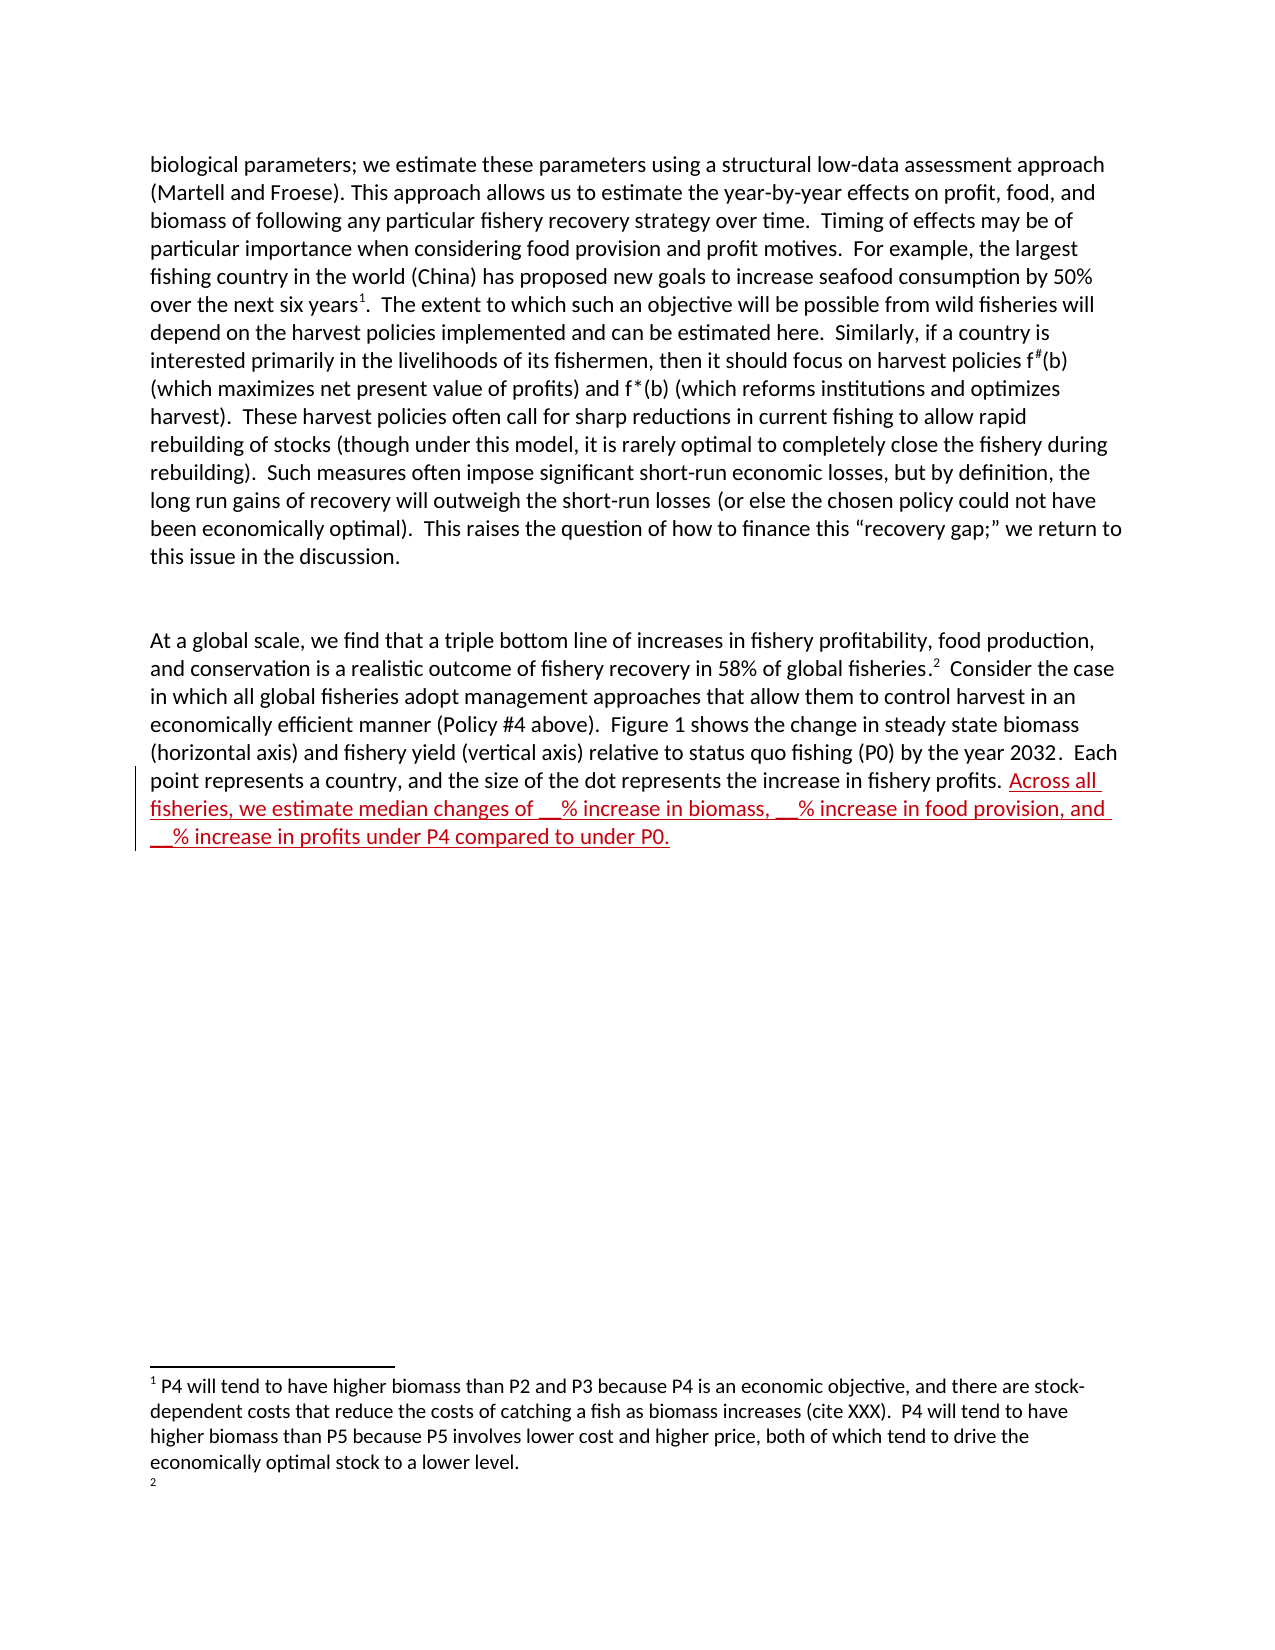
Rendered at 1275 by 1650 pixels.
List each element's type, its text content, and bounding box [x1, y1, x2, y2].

text At a global scale, we find that a triple bottom line of increases in fishery profitability, food production, and conservation is a realistic outcome of fishery recovery in 58% of global fisheries. Consider the case in which all global fisheries adopt management approaches that allow them to control harvest in an economically efficient manner (Policy #4 above). Figure 1 shows the change in steady state biomass (horizontal axis) and fishery yield (vertical axis) relative to status quo fishing (P0) by the year 2032. Each point represents a country, and the size of the dot represents the increase in fishery profits. [150, 626, 1125, 851]
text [150, 150, 1125, 570]
